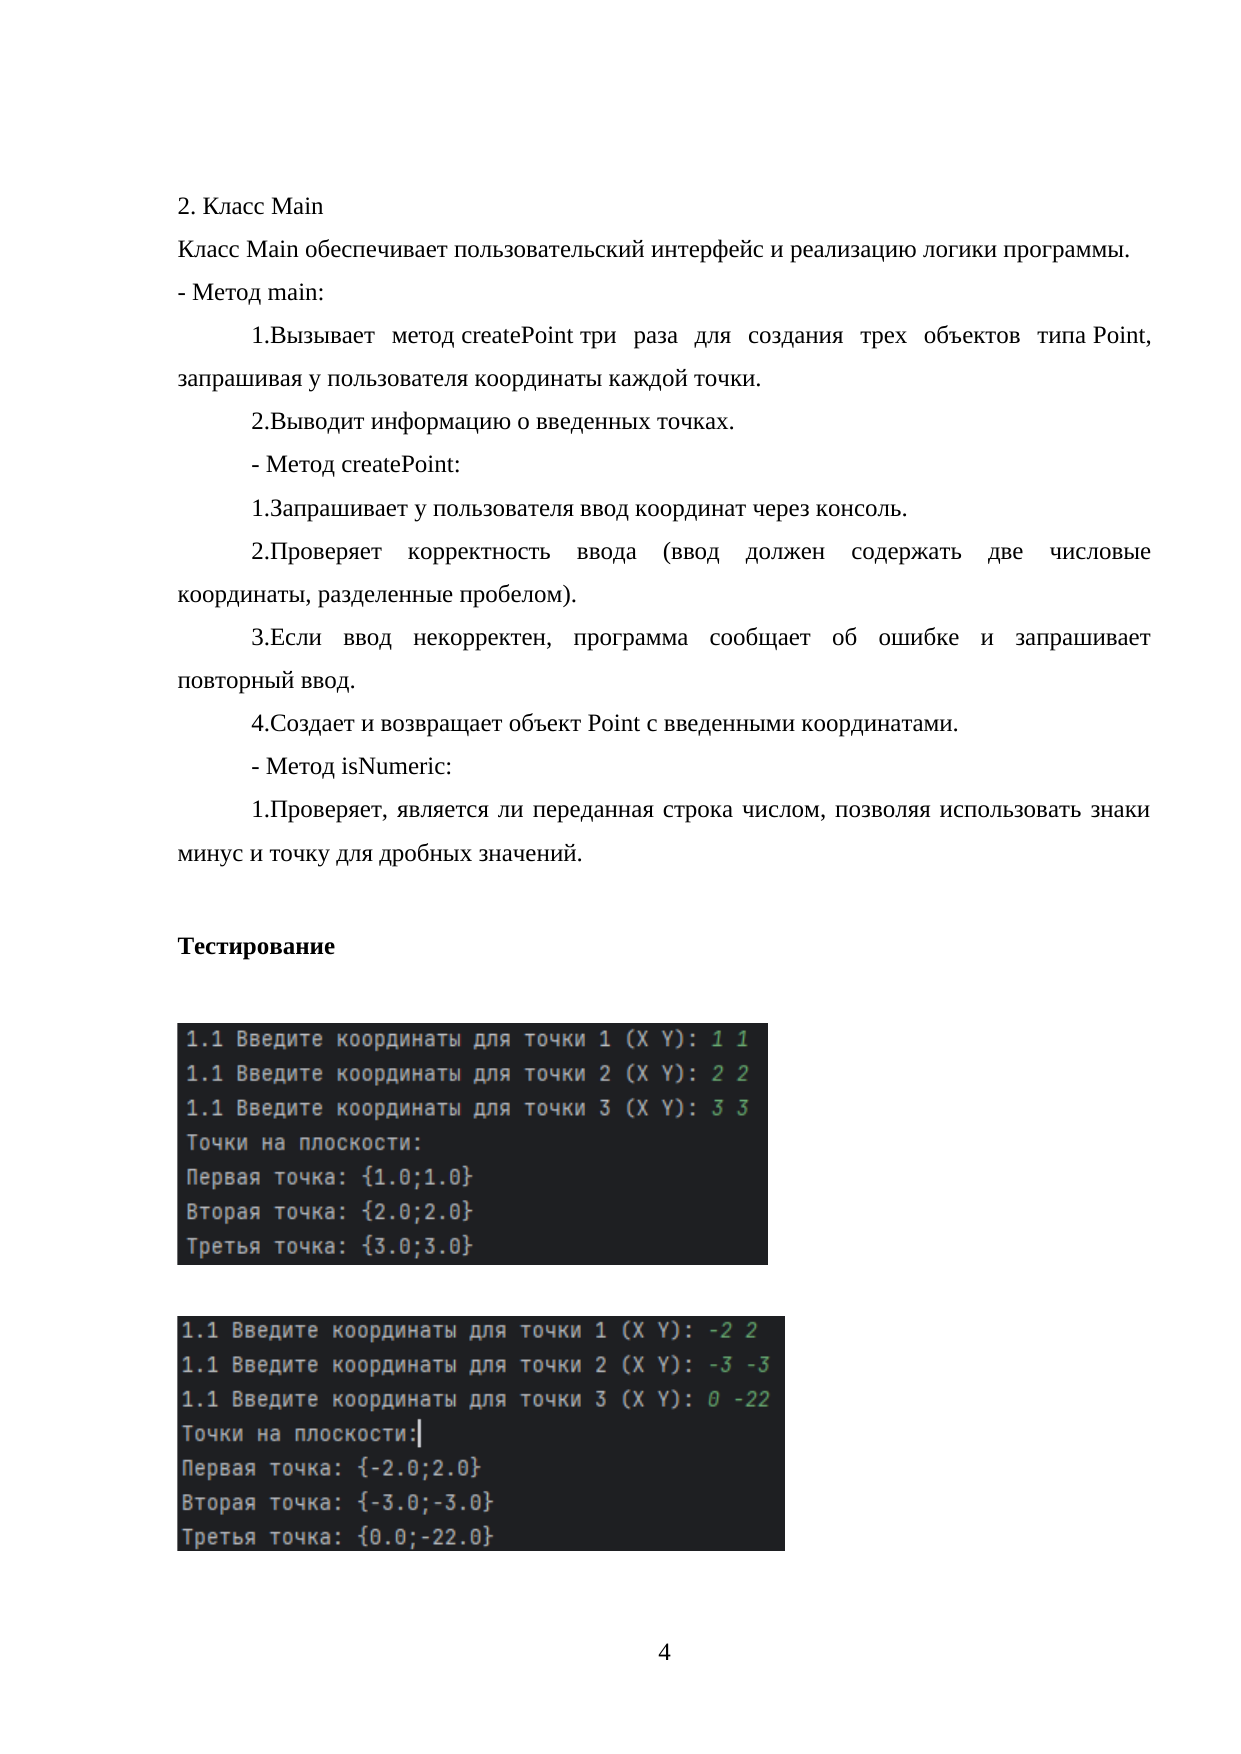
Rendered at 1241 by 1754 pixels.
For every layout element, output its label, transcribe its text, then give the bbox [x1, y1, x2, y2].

text 1.Проверяет, является ли переданная строка числом, позволяя использовать знаки минус и точку для дробных значений. [177, 794, 1152, 866]
text - Метод main: [177, 277, 1152, 306]
picture [177, 1316, 785, 1551]
picture [177, 1023, 768, 1265]
text 4.Создает и возвращает объект Point с введенными координатами. [177, 708, 1152, 737]
text 1.Запрашивает у пользователя ввод координат через консоль. [177, 493, 1152, 521]
subtitle Тестирование [177, 931, 1152, 959]
text - Метод createPoint: [177, 449, 1152, 478]
text 3.Если ввод некорректен, программа сообщает об ошибке и запрашивает повторный ввод. [177, 622, 1152, 694]
text 2.Выводит информацию о введенных точках. [177, 406, 1152, 435]
text 2.Проверяет корректность ввода (ввод должен содержать две числовые координаты, разделенные пробелом). [177, 536, 1152, 608]
text 1.Вызывает метод createPoint три раза для создания трех объектов типа Point, запрашивая у пользователя координаты каждой точки. [177, 320, 1152, 392]
text Класс Main обеспечивает пользовательский интерфейс и реализацию логики программы. [177, 234, 1152, 263]
text 2. Класс Main [177, 191, 1152, 219]
text - Метод isNumeric: [177, 751, 1152, 780]
